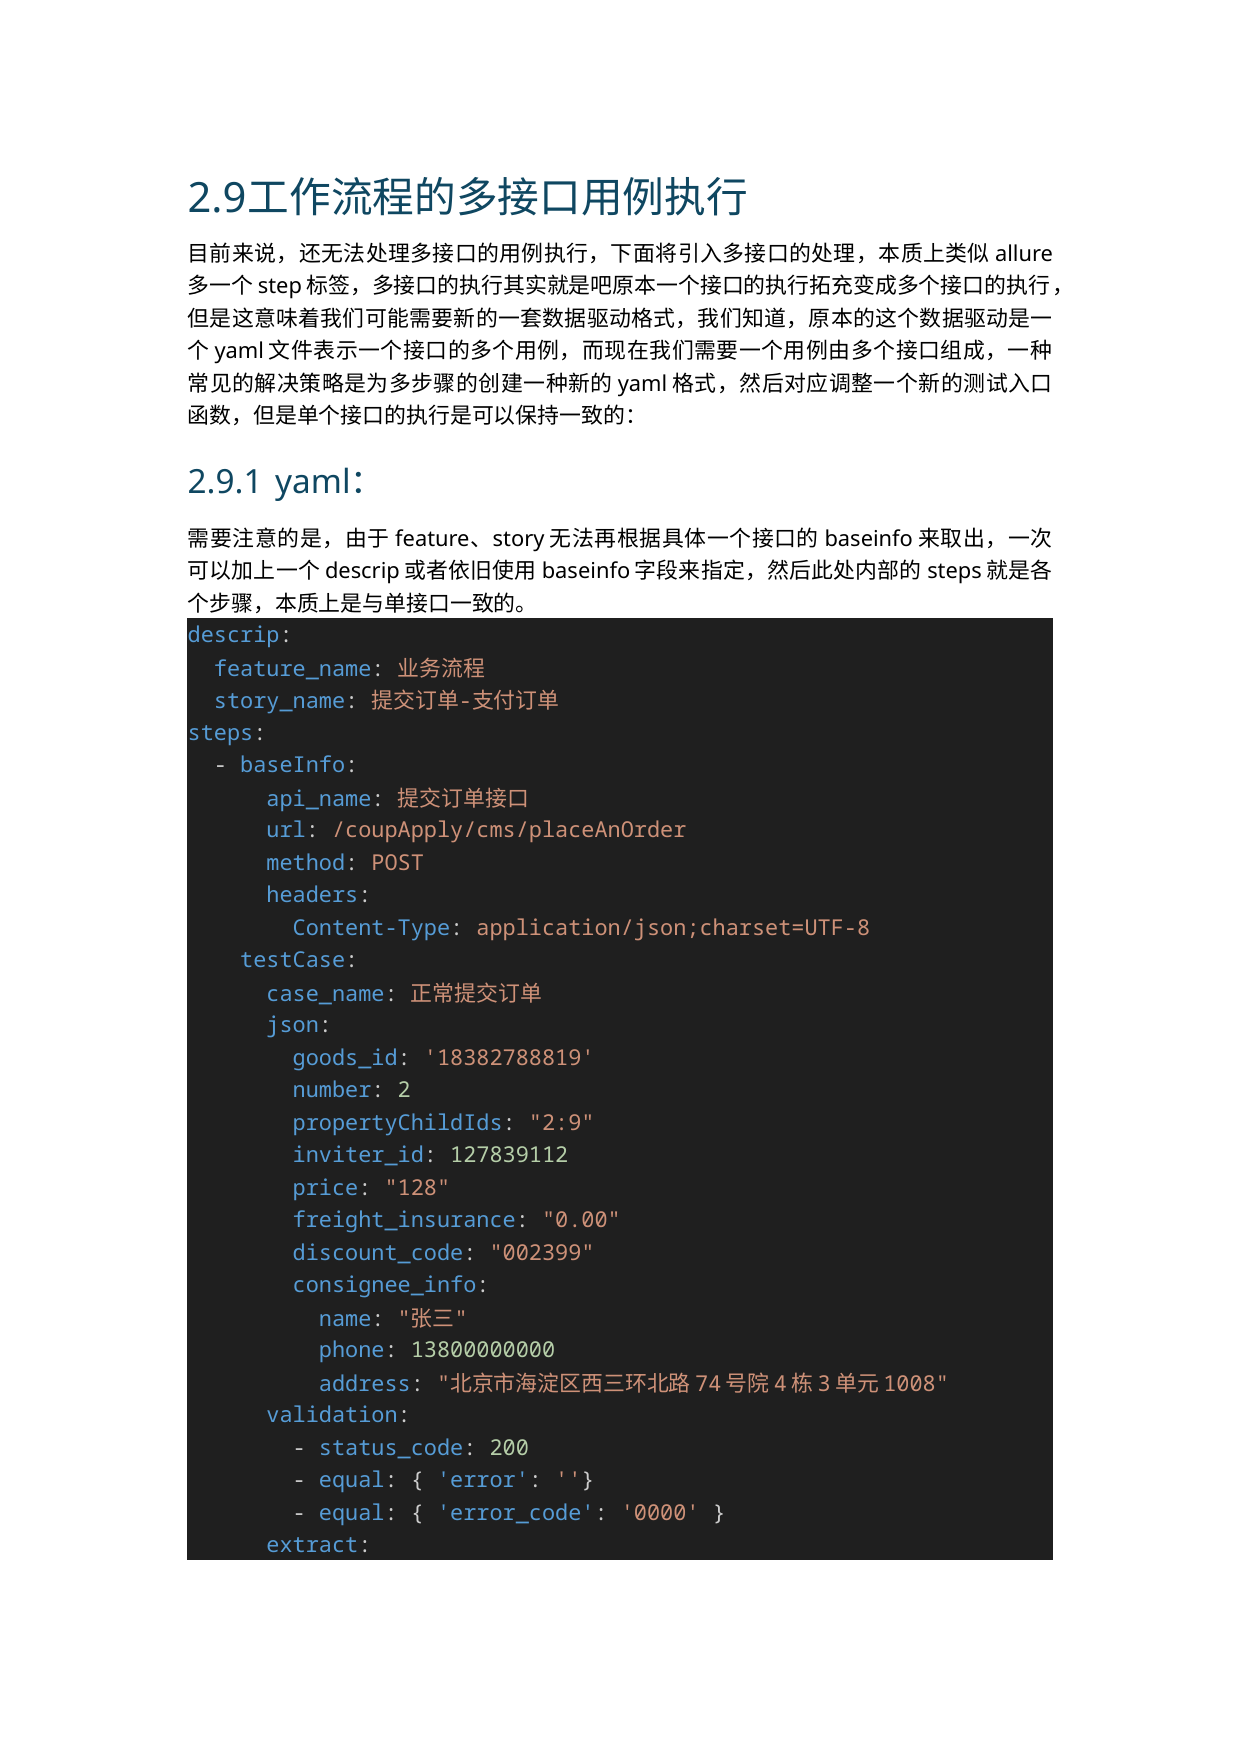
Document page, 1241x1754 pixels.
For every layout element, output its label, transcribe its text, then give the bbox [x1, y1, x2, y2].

text Content-Type: application/json;charset=UTF-8 [187, 910, 1053, 943]
text 需要注意的是，由于feature、story无法再根据具体一个接口的baseinfo来取出，一次可以加上一个descrip或者依旧使用baseinfo字段来指定，然后此处内部的steps就是各个步骤，本质上是与单接口一致的。 [187, 520, 1053, 618]
text method: POST [187, 845, 1053, 878]
text freight_insurance: "0.00" [187, 1203, 1053, 1235]
text consignee_info: [187, 1268, 1053, 1300]
text - equal: { 'error': ''} [187, 1463, 1053, 1495]
text inviter_id: 127839112 [187, 1138, 1053, 1170]
text feature_name: 业务流程 [187, 650, 1053, 683]
text 目前来说，还无法处理多接口的用例执行，下面将引入多接口的处理，本质上类似allure多一个step标签，多接口的执行其实就是吧原本一个接口的执行拓充变成多个接口的执行，但是这意味着我们可能需要新的一套数据驱动格式，我们知道，原本的这个数据驱动是一个yaml文件表示一个接口的多个用例，而现在我们需要一个用例由多个接口组成，一种常见的解决策略是为多步骤的创建一种新的yaml格式，然后对应调整一个新的测试入口函数，但是单个接口的执行是可以保持一致的： [187, 235, 1053, 430]
text url: /coupApply/cms/placeAnOrder [187, 813, 1053, 845]
subtitle 工作流程的多接口用例执行 [187, 162, 1053, 227]
text json: [187, 1008, 1053, 1040]
text extract: [187, 1528, 1053, 1560]
text number: 2 [187, 1073, 1053, 1105]
text - status_code: 200 [187, 1430, 1053, 1463]
text story_name: 提交订单-支付订单 [187, 683, 1053, 715]
text headers: [187, 878, 1053, 910]
text testCase: [187, 943, 1053, 975]
text discount_code: "002399" [187, 1235, 1053, 1268]
text - equal: { 'error_code': '0000' } [187, 1495, 1053, 1528]
text goods_id: '18382788819' [187, 1040, 1053, 1073]
text price: "128" [187, 1170, 1053, 1203]
text descrip: [187, 618, 1053, 650]
text address: "北京市海淀区西三环北路74号院4栋3单元1008" [187, 1365, 1053, 1398]
text phone: 13800000000 [187, 1333, 1053, 1365]
text validation: [187, 1398, 1053, 1430]
text - baseInfo: [187, 748, 1053, 780]
text propertyChildIds: "2:9" [187, 1105, 1053, 1138]
text case_name: 正常提交订单 [187, 975, 1053, 1008]
subtitle yaml： [187, 447, 1053, 512]
text api_name: 提交订单接口 [187, 780, 1053, 813]
text name: "张三" [187, 1300, 1053, 1333]
text steps: [187, 715, 1053, 748]
